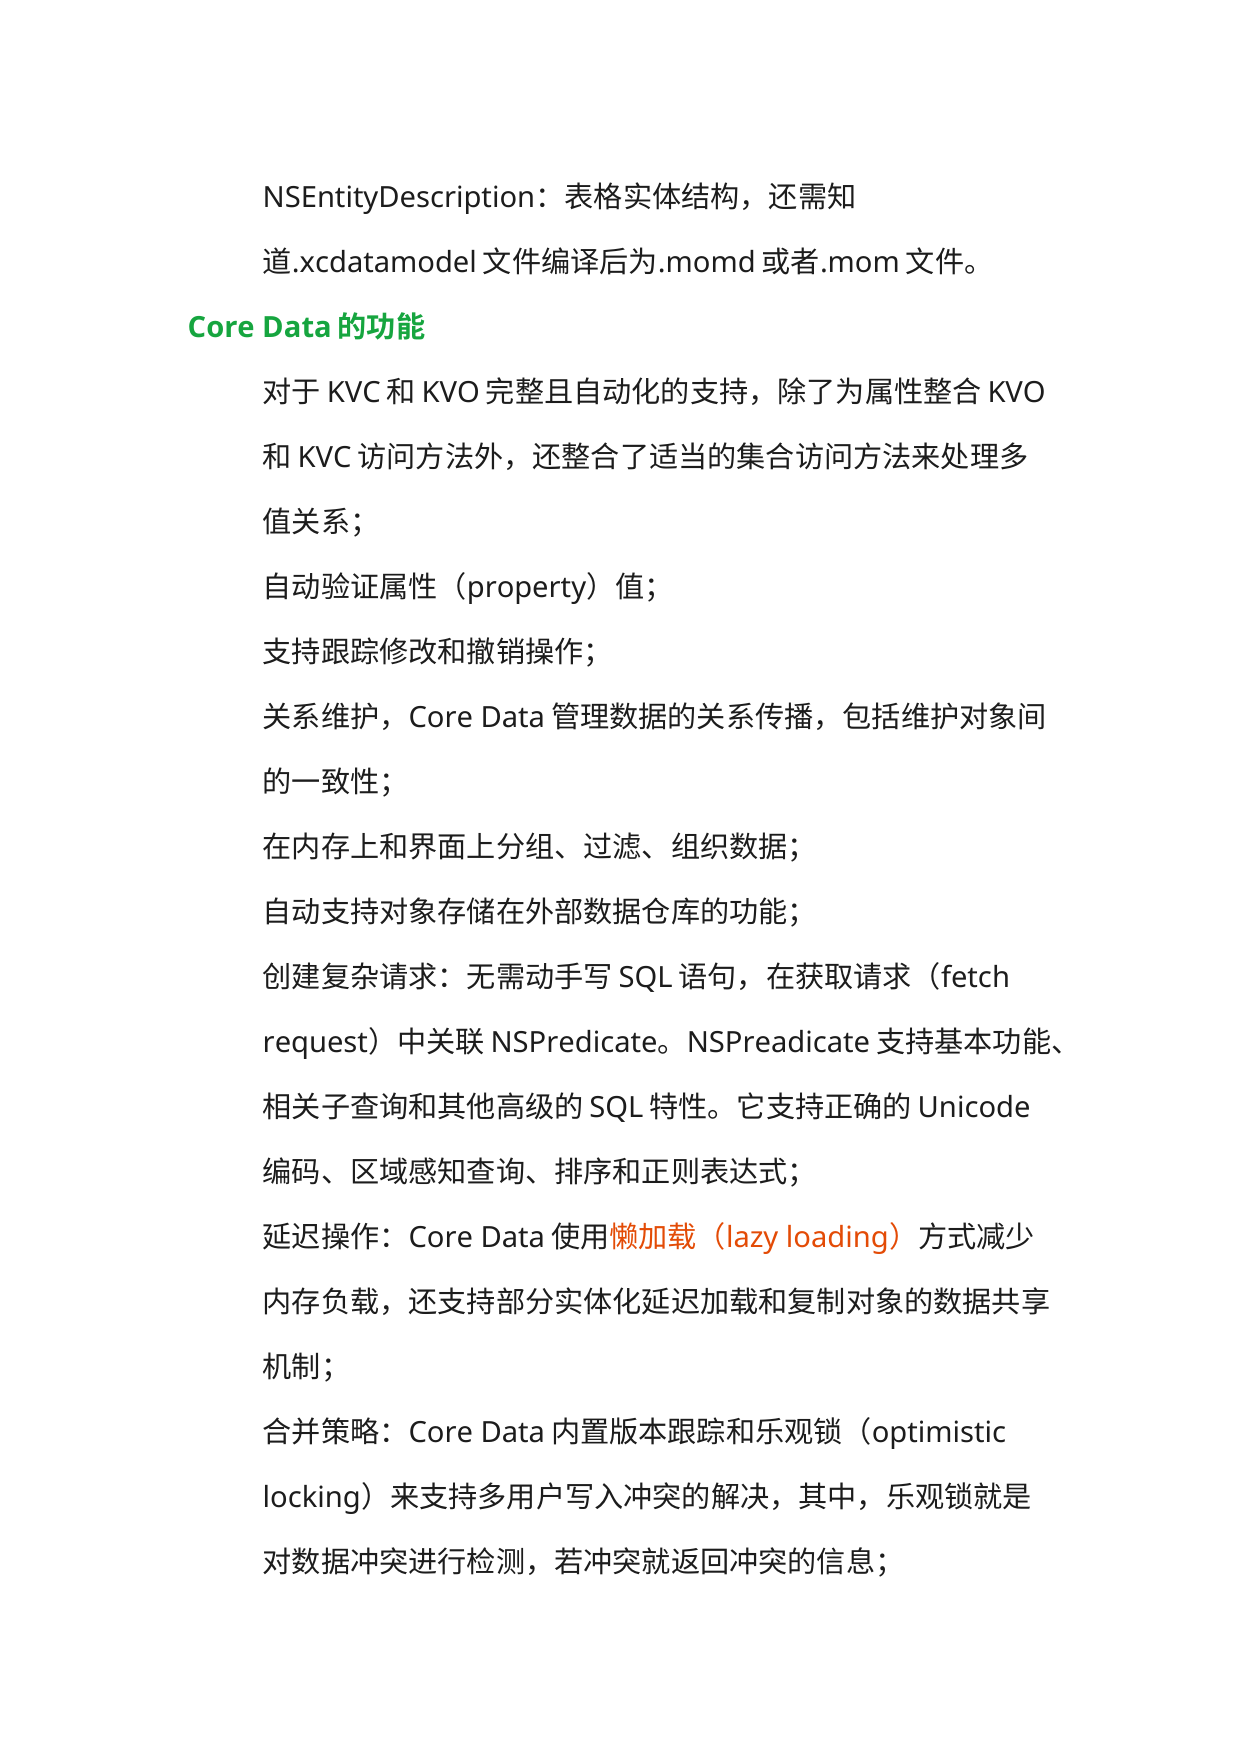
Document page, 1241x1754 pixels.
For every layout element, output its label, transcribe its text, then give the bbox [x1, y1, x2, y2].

list 合并策略：Core Data内置版本跟踪和乐观锁（optimistic locking）来支持多用户写入冲突的解决，其中，乐观锁就是对数据冲突进行检测，若冲突就返回冲突的信息； [187, 1397, 1053, 1592]
text Core Data的功能 [187, 292, 1053, 357]
list 关系维护，Core Data管理数据的关系传播，包括维护对象间的一致性； [187, 682, 1053, 812]
list 自动支持对象存储在外部数据仓库的功能； [187, 877, 1053, 942]
list 在内存上和界面上分组、过滤、组织数据； [187, 812, 1053, 877]
list 延迟操作：Core Data使用懒加载（lazy loading）方式减少内存负载，还支持部分实体化延迟加载和复制对象的数据共享机制； [187, 1202, 1053, 1397]
list 自动验证属性（property）值； [187, 552, 1053, 617]
list 创建复杂请求：无需动手写SQL语句，在获取请求（fetch request）中关联NSPredicate。NSPreadicate支持基本功能、相关子查询和其他高级的SQL特性。它支持正确的Unicode编码、区域感知查询、排序和正则表达式； [187, 942, 1053, 1202]
list 对于KVC和KVO完整且自动化的支持，除了为属性整合KVO和KVC访问方法外，还整合了适当的集合访问方法来处理多值关系； [187, 357, 1053, 552]
list NSEntityDescription：表格实体结构，还需知道.xcdatamodel文件编译后为.momd或者.mom文件。 [187, 162, 1053, 292]
list 支持跟踪修改和撤销操作； [187, 617, 1053, 682]
